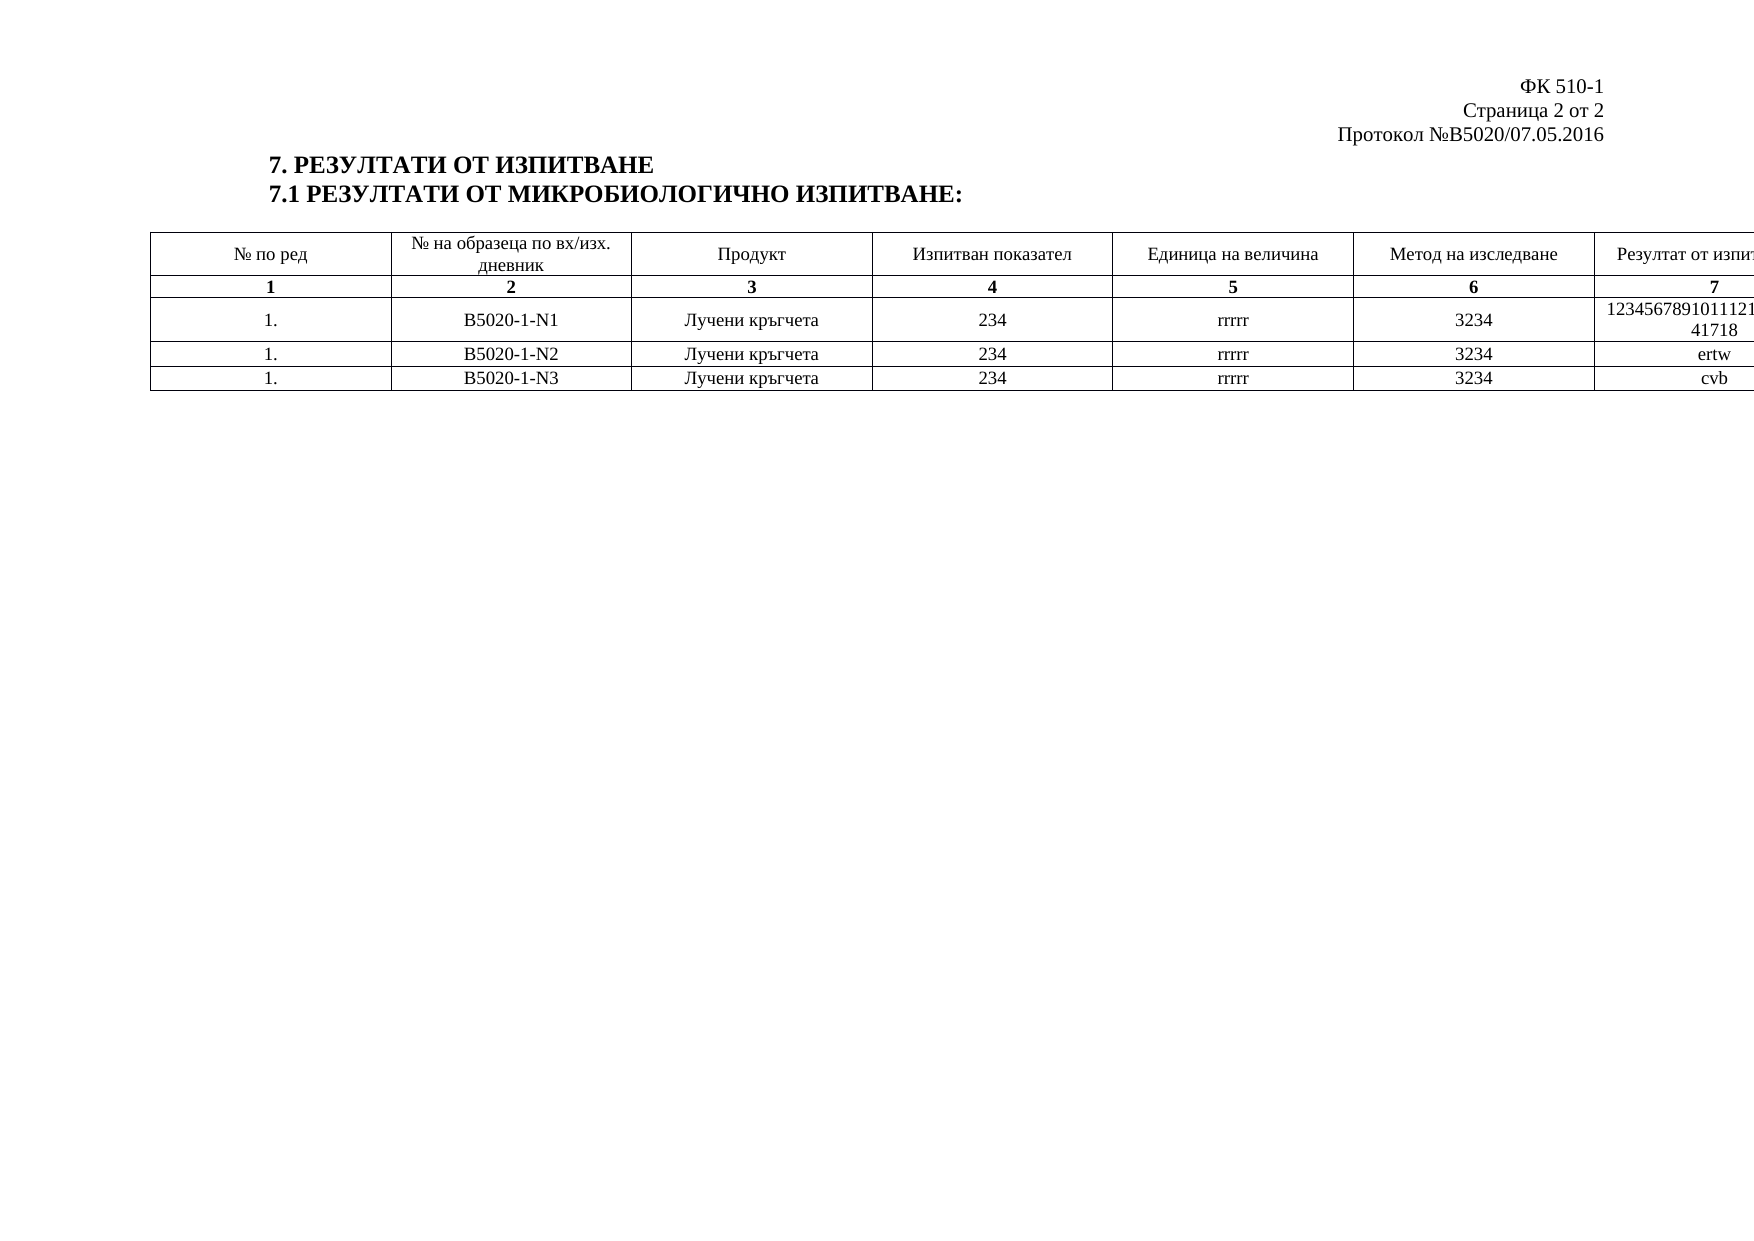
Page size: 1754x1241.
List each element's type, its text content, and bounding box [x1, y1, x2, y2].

table_cell 2 [392, 276, 631, 297]
table_cell 4 [873, 276, 1112, 297]
table_header Продукт [632, 233, 872, 275]
table_cell 1. [151, 298, 391, 341]
table_cell 3 [632, 276, 872, 297]
table_cell 6 [1354, 276, 1594, 297]
table_cell ertw [1595, 342, 1754, 366]
table_cell 5 [1113, 276, 1353, 297]
text 7. РЕЗУЛТАТИ ОТ ИЗПИТВАНЕ [269, 150, 1604, 179]
table_cell B5020-1-N1 [392, 298, 631, 341]
table_cell rrrrr [1113, 367, 1353, 390]
table_header Резултат от изпитването [1595, 233, 1754, 275]
table_cell Лучени кръгчета [632, 367, 872, 390]
table_cell 1. [151, 342, 391, 366]
table_cell 3234 [1354, 342, 1594, 366]
table_cell 234 [873, 367, 1112, 390]
table_cell Лучени кръгчета [632, 298, 872, 341]
table_cell 1234567891011121314151641718 [1595, 298, 1754, 341]
table_header № на образеца по вх/изх. дневник [392, 233, 631, 275]
table_cell B5020-1-N3 [392, 367, 631, 390]
table_header Изпитван показател [873, 233, 1112, 275]
table_cell rrrrr [1113, 298, 1353, 341]
table_cell 1. [151, 367, 391, 390]
text 7.1 РЕЗУЛТАТИ ОТ МИКРОБИОЛОГИЧНО ИЗПИТВАНЕ: [269, 179, 1604, 232]
table_cell Лучени кръгчета [632, 342, 872, 366]
table_cell 3234 [1354, 298, 1594, 341]
table_cell 234 [873, 342, 1112, 366]
table_cell 3234 [1354, 367, 1594, 390]
table_header № по ред [151, 233, 391, 275]
table_cell rrrrr [1113, 342, 1353, 366]
table_cell cvb [1595, 367, 1754, 390]
table_header Единица на величина [1113, 233, 1353, 275]
table_header Метод на изследване [1354, 233, 1594, 275]
table_cell 1 [151, 276, 391, 297]
table_cell B5020-1-N2 [392, 342, 631, 366]
table_cell 234 [873, 298, 1112, 341]
table_cell 7 [1595, 276, 1754, 297]
